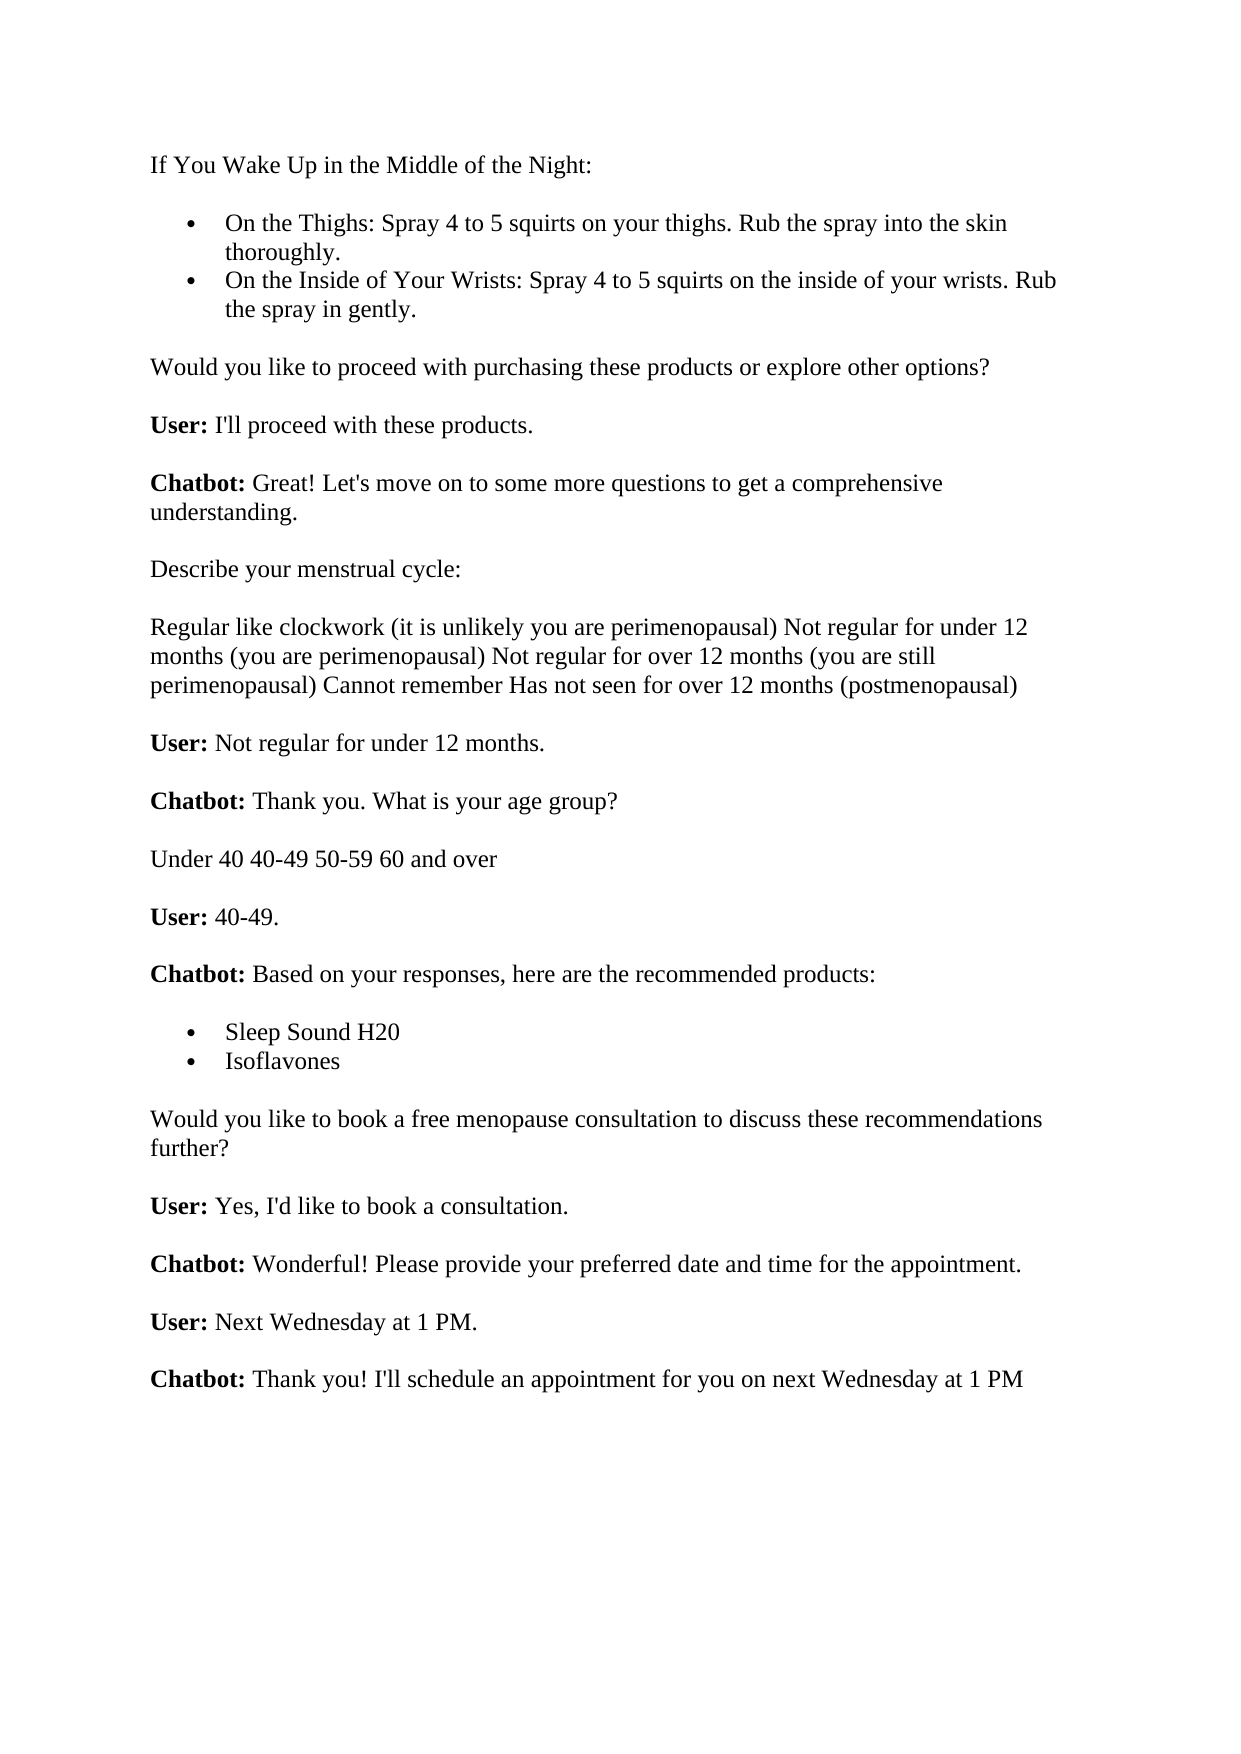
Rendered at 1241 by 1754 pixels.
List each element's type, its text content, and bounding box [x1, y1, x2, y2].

text User: Next Wednesday at 1 PM. [150, 1307, 1090, 1335]
text Under 40 40-49 50-59 60 and over [150, 844, 1090, 872]
text User: Not regular for under 12 months. [150, 728, 1090, 757]
text User: I'll proceed with these products. [150, 410, 1090, 439]
text Chatbot: Wonderful! Please provide your preferred date and time for the appointment. [150, 1249, 1090, 1277]
text Regular like clockwork (it is unlikely you are perimenopausal) Not regular for under 12 months (you are perimenopausal) Not regular for over 12 months (you are still perimenopausal) Cannot remember Has not seen for over 12 months (postmenopausal) [150, 612, 1090, 699]
text Would you like to book a free menopause consultation to discuss these recommendations further? [150, 1104, 1090, 1162]
text Would you like to proceed with purchasing these products or explore other options? [150, 352, 1090, 381]
text Chatbot: Thank you! I'll schedule an appointment for you on next Wednesday at 1 PM [150, 1364, 1090, 1393]
list Sleep Sound H20 [187, 1017, 1090, 1046]
text User: Yes, I'd like to book a consultation. [150, 1191, 1090, 1219]
text Describe your menstrual cycle: [150, 554, 1090, 583]
list On the Thighs: Spray 4 to 5 squirts on your thighs. Rub the spray into the skin thoroughly. [187, 208, 1090, 265]
text Chatbot: Thank you. What is your age group? [150, 786, 1090, 814]
text Chatbot: Great! Let's move on to some more questions to get a comprehensive understanding. [150, 468, 1090, 525]
list On the Inside of Your Wrists: Spray 4 to 5 squirts on the inside of your wrists. Rub the spray in gently. [187, 265, 1090, 323]
text Chatbot: Based on your responses, here are the recommended products: [150, 959, 1090, 988]
text User: 40-49. [150, 902, 1090, 930]
text If You Wake Up in the Middle of the Night: [150, 150, 1090, 179]
list Isoflavones [187, 1046, 1090, 1075]
